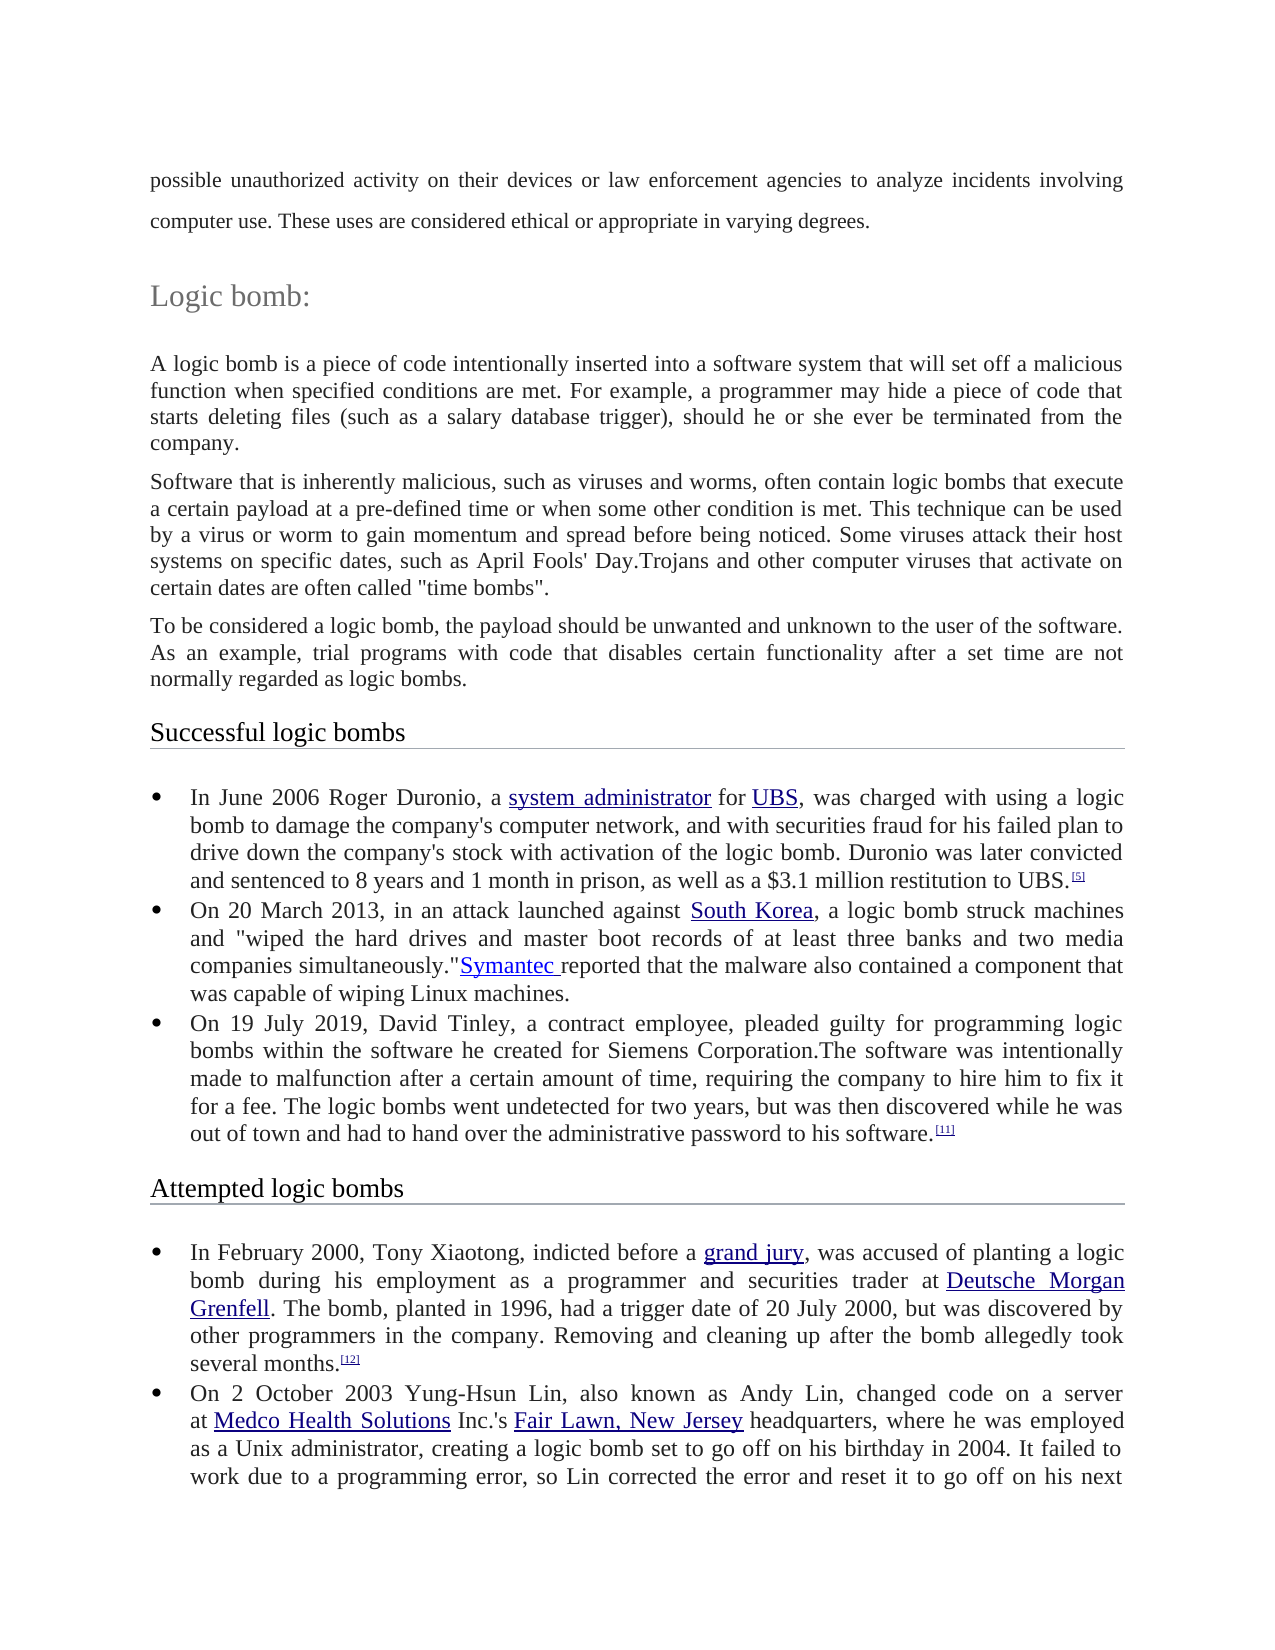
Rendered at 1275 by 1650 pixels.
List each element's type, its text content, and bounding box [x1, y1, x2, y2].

list In June 2006 Roger Duronio, a system administrator for UBS, was charged with using a logic bomb to damage the company's computer network, and with securities fraud for his failed plan to drive down the company's stock with activation of the logic bomb. Duronio was later convicted and sentenced to 8 years and 1 month in prison, as well as a $3.1 million restitution to UBS.[5] [152, 783, 1125, 893]
list On 20 March 2013, in an attack launched against South Korea, a logic bomb struck machines and "wiped the hard drives and master boot records of at least three banks and two media companies simultaneously."Symantec reported that the malware also contained a component that was capable of wiping Linux machines. [152, 896, 1125, 1006]
text Software that is inherently malicious, such as viruses and worms, often contain logic bombs that execute a certain payload at a pre-defined time or when some other condition is met. This technique can be used by a virus or worm to gain momentum and spread before being noticed. Some viruses attack their host systems on specific dates, such as April Fools' Day.Trojans and other computer viruses that activate on certain dates are often called "time bombs". [150, 468, 1125, 600]
list On 19 July 2019, David Tinley, a contract employee, pleaded guilty for programming logic bombs within the software he created for Siemens Corporation.The software was intentionally made to malfunction after a certain amount of time, requiring the company to hire him to fix it for a fee. The logic bombs went undetected for two years, but was then discovered while he was out of town and had to hand over the administrative password to his software.[11] [152, 1009, 1125, 1147]
subtitle Attempted logic bombs [150, 1172, 1125, 1203]
text A logic bomb is a piece of code intentionally inserted into a software system that will set off a malicious function when specified conditions are met. For example, a programmer may hide a piece of code that starts deleting files (such as a salary database trigger), should he or she ever be terminated from the company. [150, 350, 1125, 456]
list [152, 1379, 1125, 1489]
text To be considered a logic bomb, the payload should be unwanted and unknown to the user of the software. As an example, trial programs with code that disables certain functionality after a set time are not normally regarded as logic bombs. [150, 612, 1125, 692]
subtitle Successful logic bombs [150, 717, 1125, 748]
text Logic bomb: [150, 271, 1125, 313]
list In February 2000, Tony Xiaotong, indicted before a grand jury, was accused of planting a logic bomb during his employment as a programmer and securities trader at Deutsche Morgan Grenfell. The bomb, planted in 1996, had a trigger date of 20 July 2000, but was discovered by other programmers in the company. Removing and cleaning up after the bomb allegedly took several months.[12] [152, 1238, 1125, 1376]
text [150, 150, 1125, 233]
